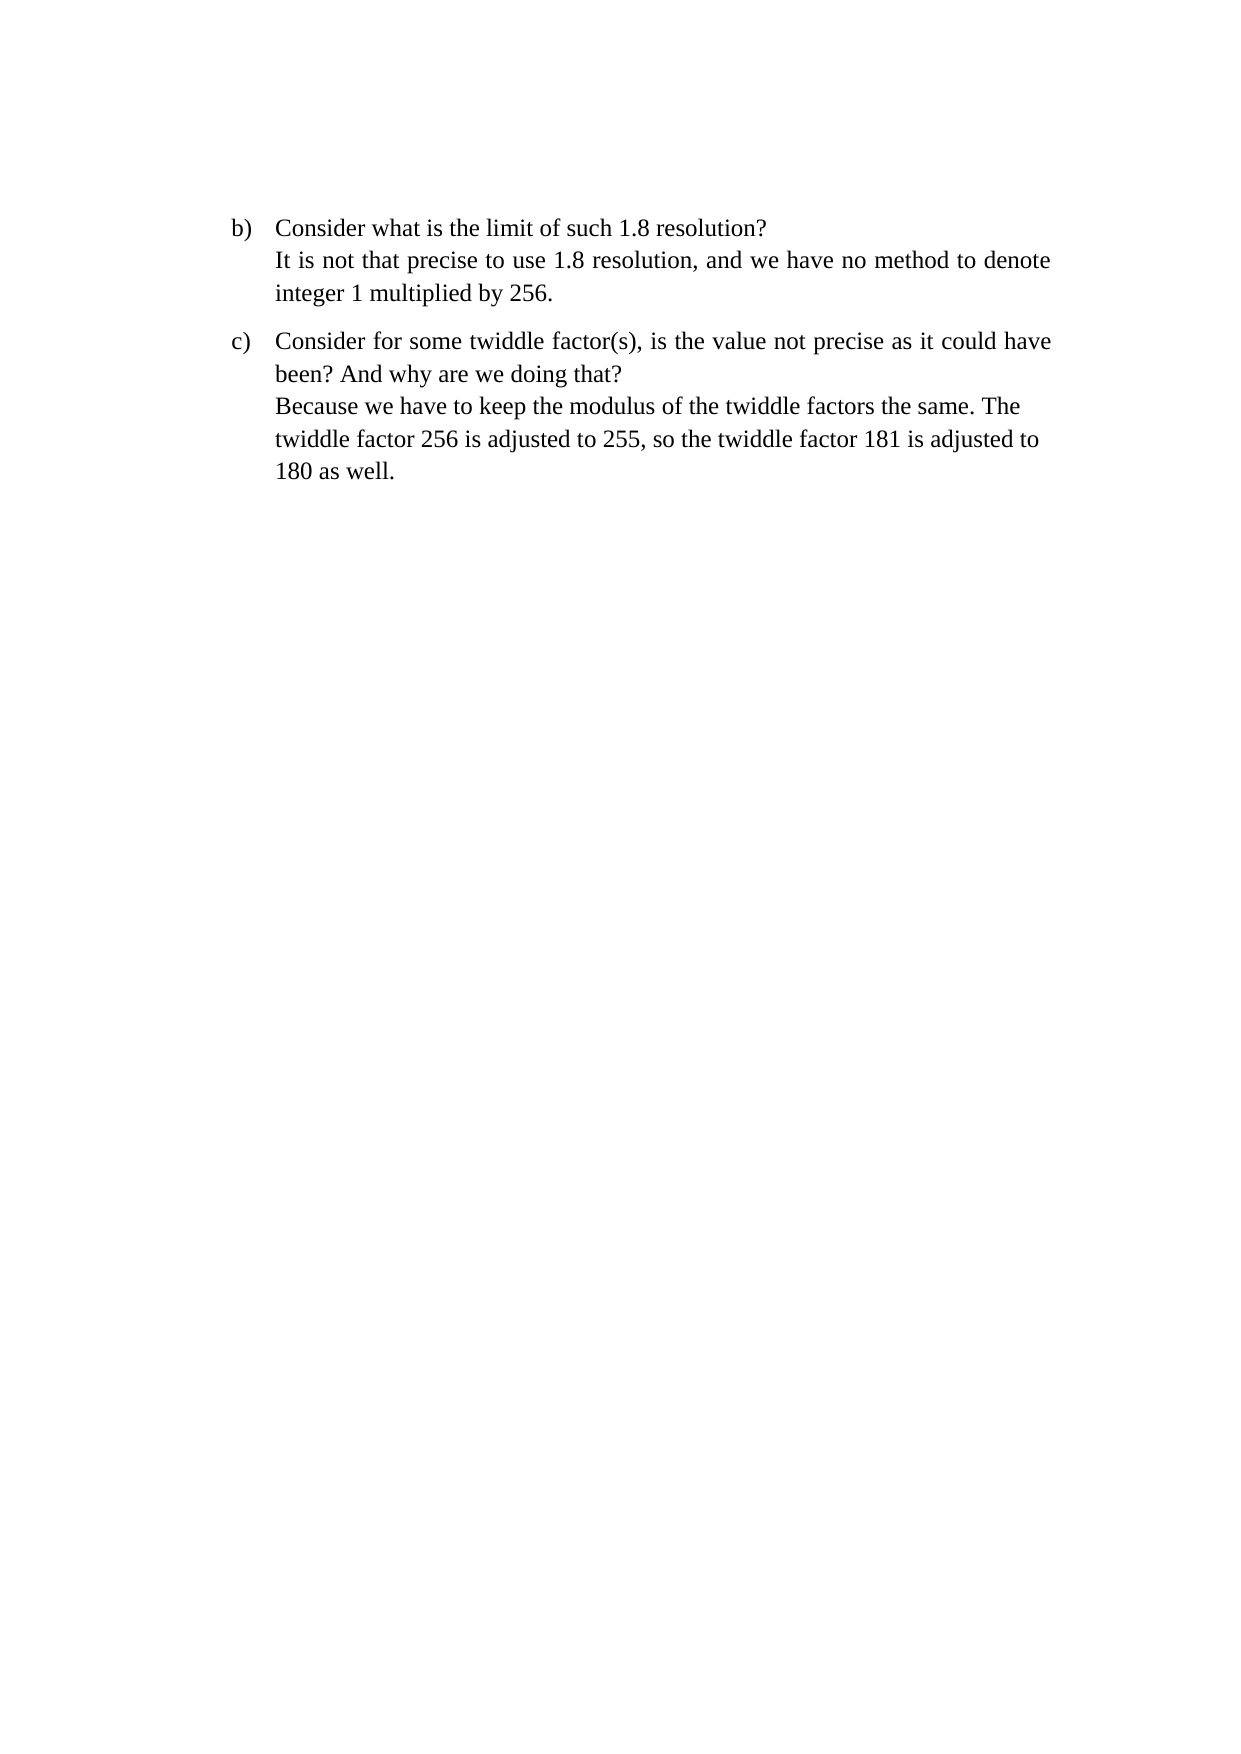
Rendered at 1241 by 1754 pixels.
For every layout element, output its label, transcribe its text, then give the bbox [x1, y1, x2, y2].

list Because we have to keep the modulus of the twiddle factors the same. The twiddle factor 256 is adjusted to 255, so the twiddle factor 181 is adjusted to 180 as well. [275, 389, 1053, 487]
list Consider for some twiddle factor(s), is the value not precise as it could have been? And why are we doing that? [231, 324, 1053, 389]
list Consider what is the limit of such 1.8 resolution? [231, 211, 1053, 243]
list It is not that precise to use 1.8 resolution, and we have no method to denote integer 1 multiplied by 256. [275, 243, 1053, 308]
